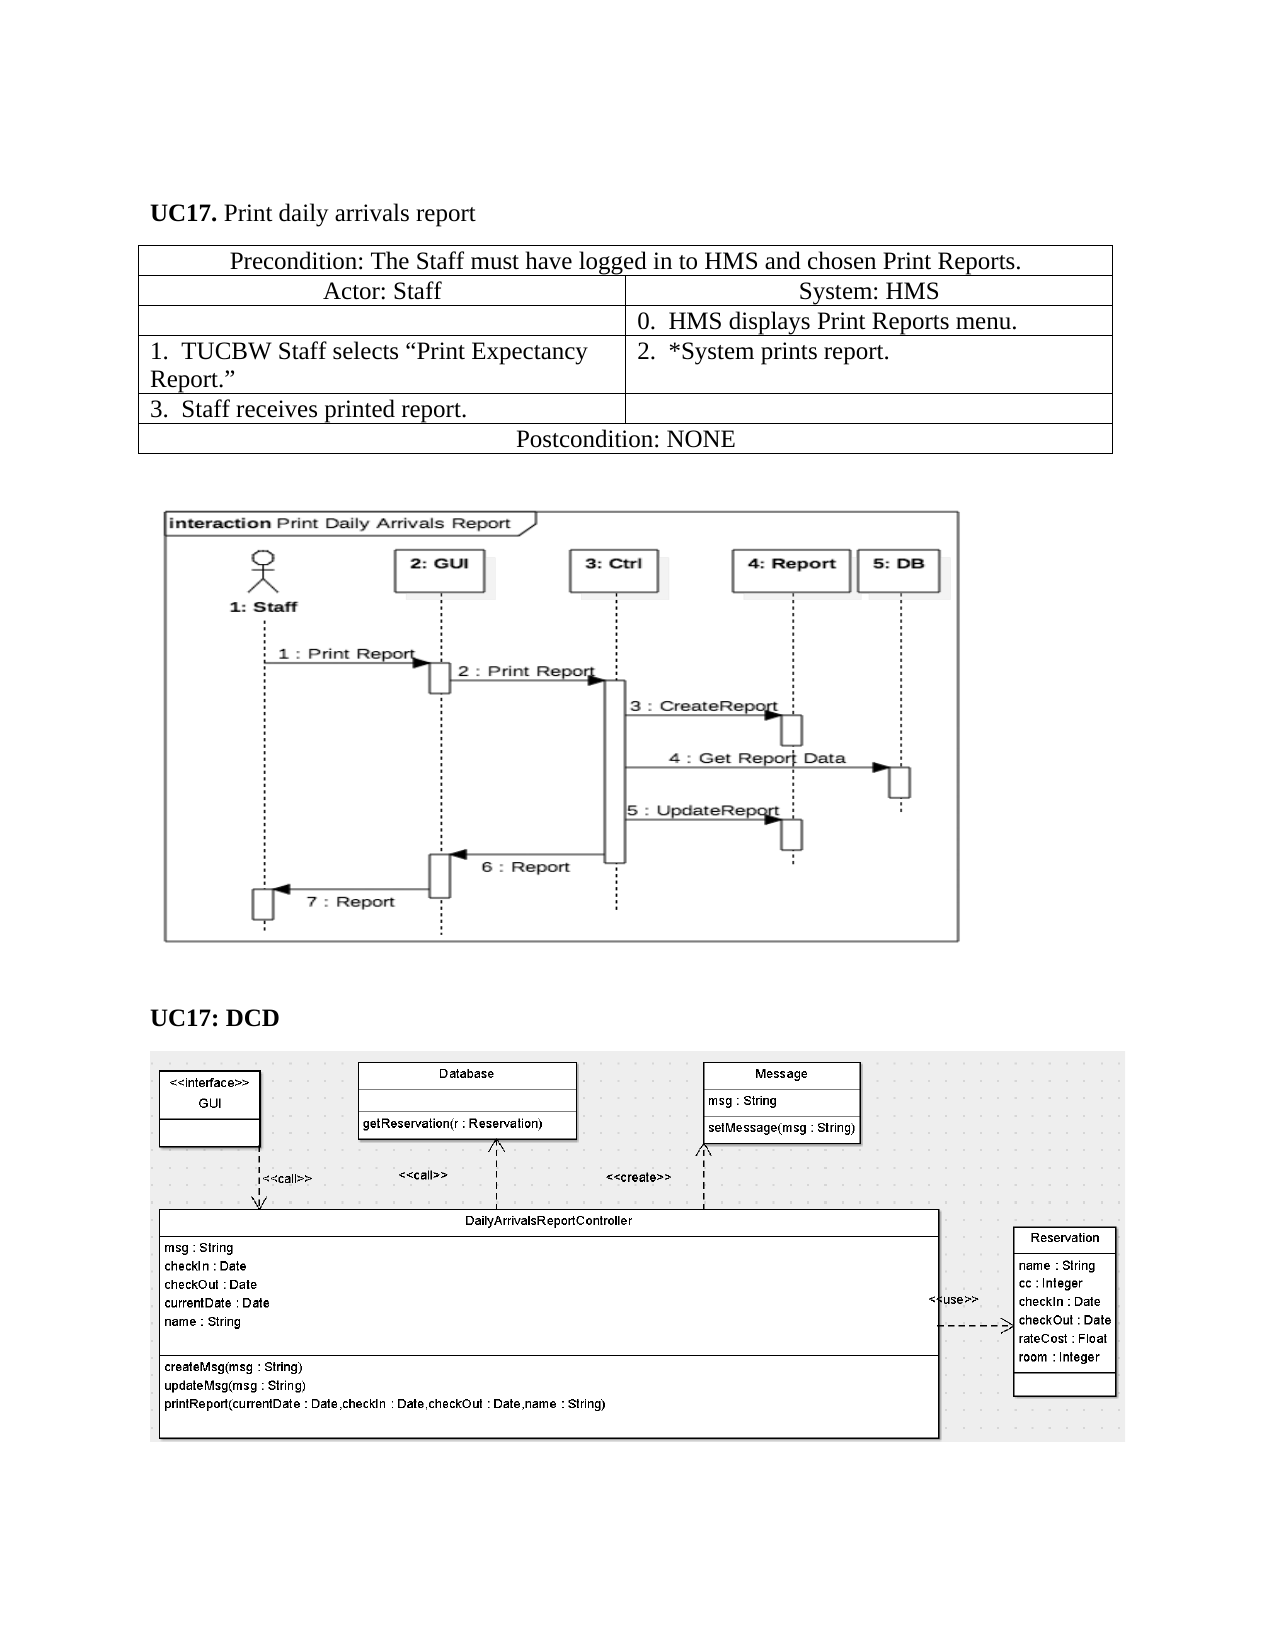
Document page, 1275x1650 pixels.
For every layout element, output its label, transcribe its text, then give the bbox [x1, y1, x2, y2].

table_cell 0. HMS displays Print Reports menu. [626, 306, 1112, 335]
table_header Precondition: The Staff must have logged in to HMS and chosen Print Reports. [139, 246, 1112, 275]
table_cell Actor: Staff [139, 276, 625, 305]
table_cell System: HMS [626, 276, 1112, 305]
table_cell 1. TUCBW Staff selects “Print Expectancy Report.” [139, 336, 625, 393]
table_cell Postcondition: NONE [139, 424, 1112, 453]
text UC17. Print daily arrivals report [150, 198, 1125, 226]
table_cell 3. Staff receives printed report. [139, 394, 625, 423]
picture [150, 1051, 1125, 1442]
table_cell 2. *System prints report. [626, 336, 1112, 393]
table_cell [626, 394, 1112, 423]
picture [150, 501, 1021, 985]
text UC17: DCD [150, 1003, 1125, 1032]
table_cell [139, 306, 625, 335]
